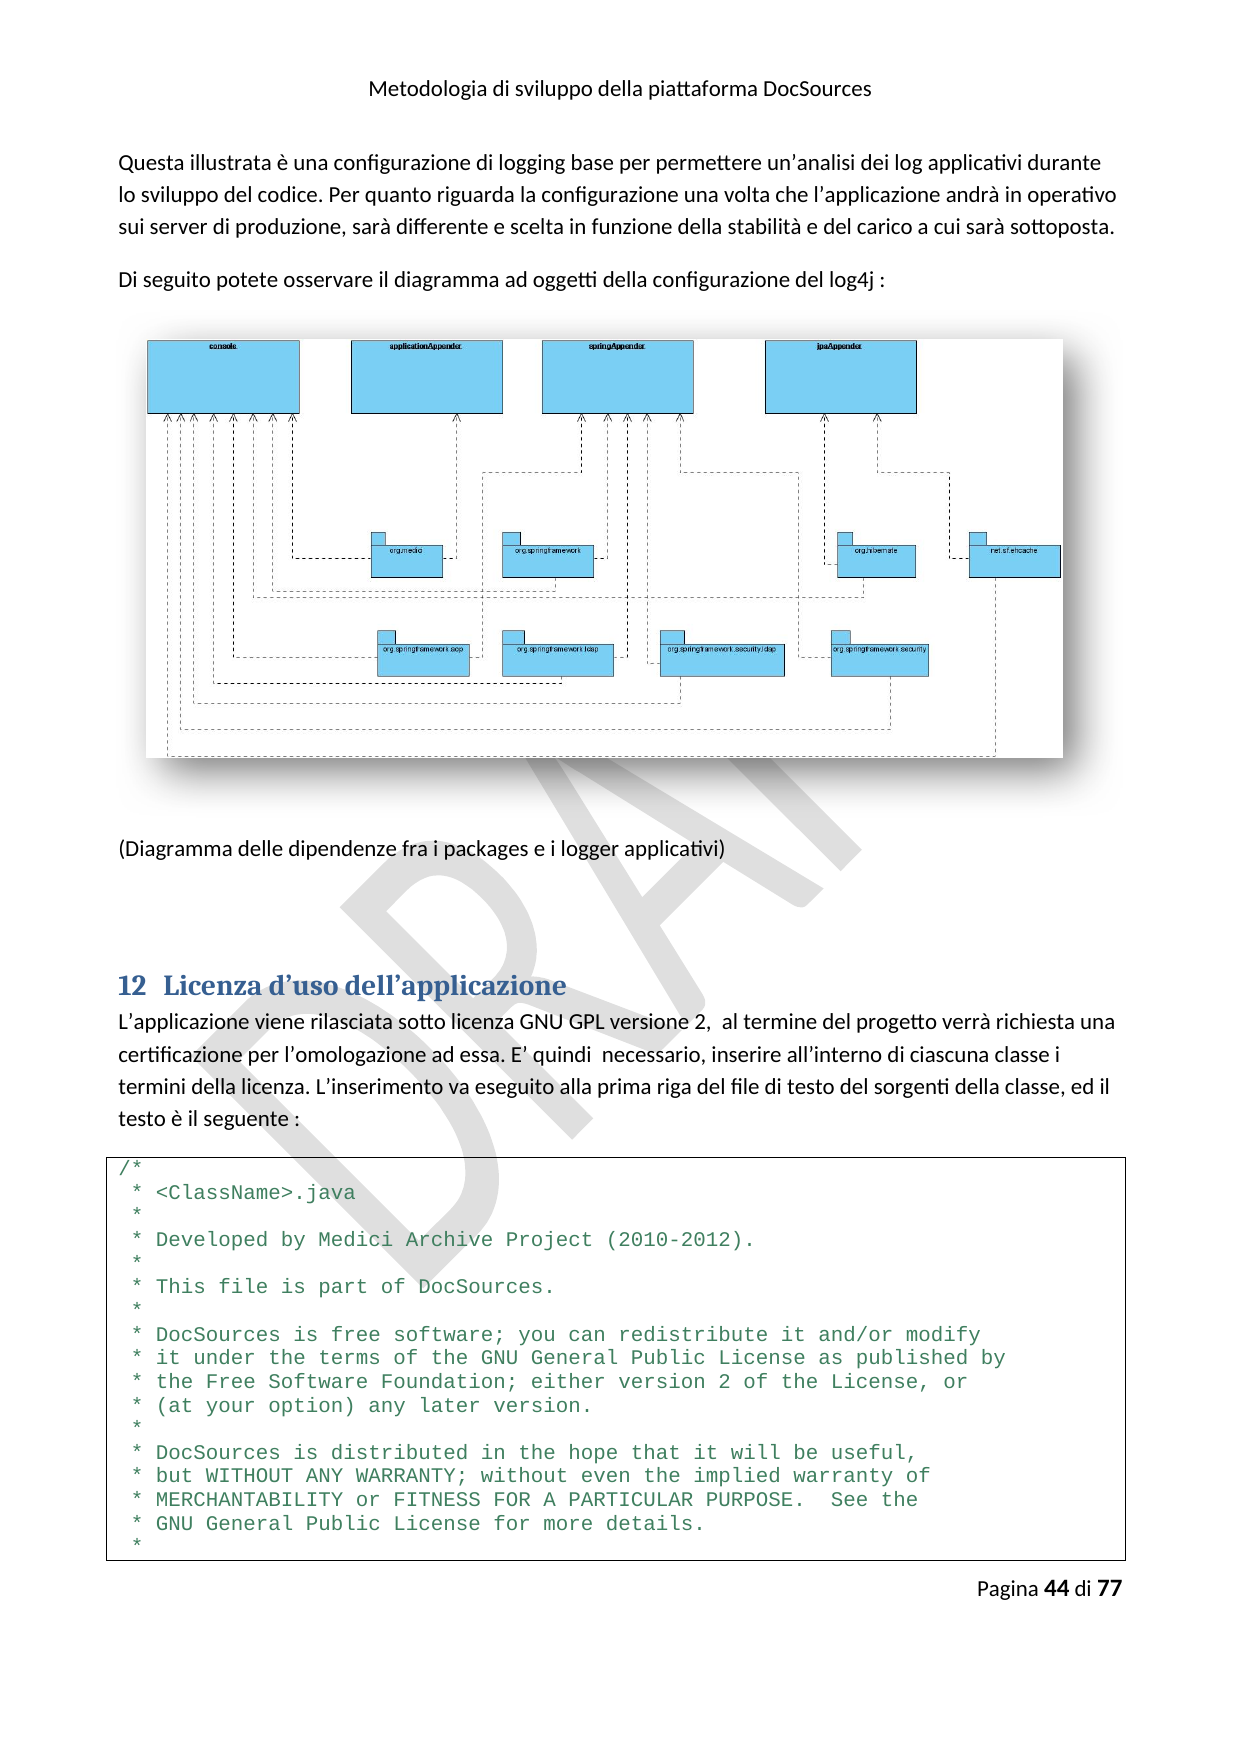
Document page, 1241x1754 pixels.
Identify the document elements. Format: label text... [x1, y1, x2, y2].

text (Diagramma delle dipendenze fra i packages e i logger applicativi) [118, 834, 1122, 862]
text Di seguito potete osservare il diagramma ad oggetti della configurazione del log4j : [118, 265, 1122, 293]
picture [146, 339, 1063, 758]
text L’applicazione viene rilasciata sotto licenza GNU GPL versione 2, al termine del progetto verrà richiesta una certificazione per l’omologazione ad essa. E’ quindi necessario, inserire all’interno di ciascuna classe i termini della licenza. L’inserimento va eseguito alla prima riga del file di testo del sorgenti della classe, ed il testo è il seguente : [118, 1007, 1122, 1132]
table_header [107, 1158, 1125, 1560]
subtitle Licenza d’uso dell’applicazione [118, 969, 1122, 1002]
text Questa illustrata è una configurazione di logging base per permettere un’analisi dei log applicativi durante lo sviluppo del codice. Per quanto riguarda la configurazione una volta che l’applicazione andrà in operativo sui server di produzione, sarà differente e scelta in funzione della stabilità e del carico a cui sarà sottoposta. [118, 148, 1122, 240]
